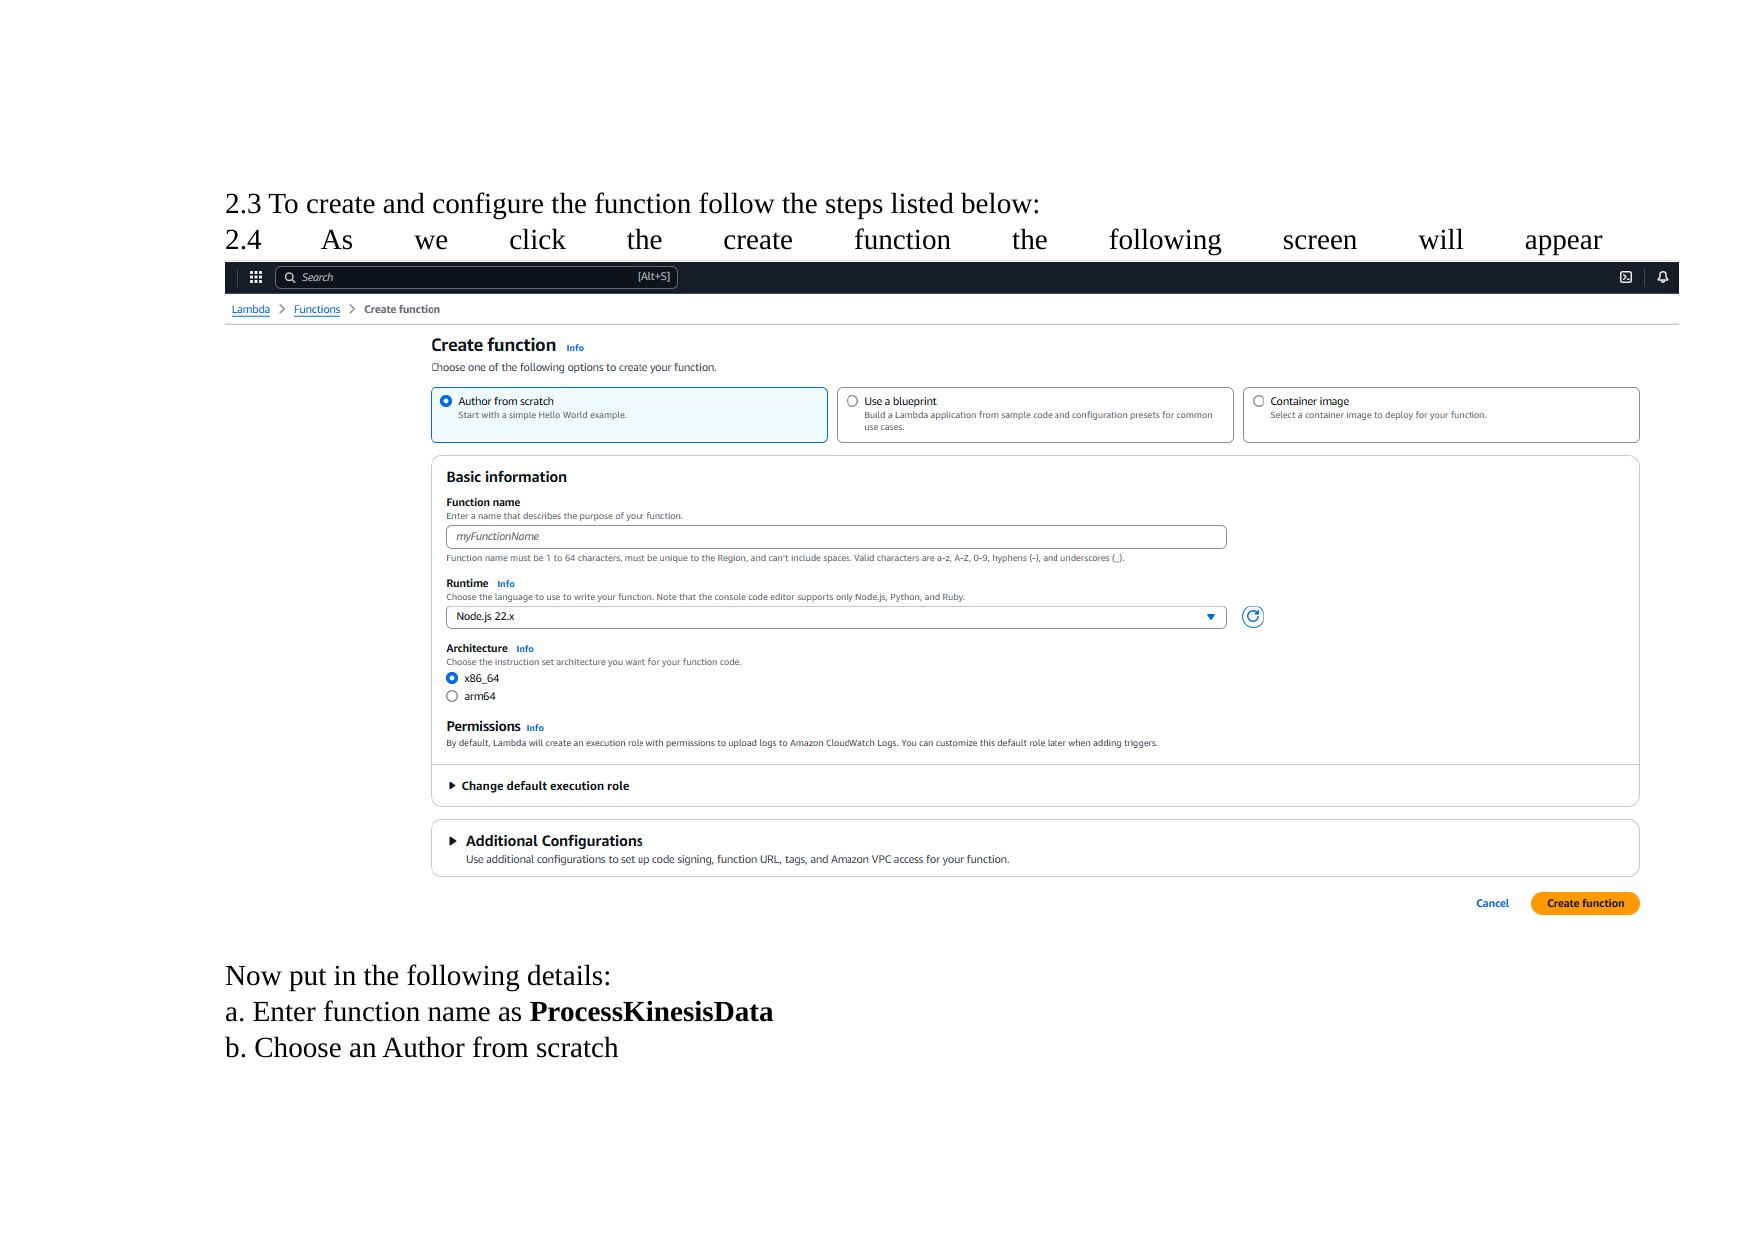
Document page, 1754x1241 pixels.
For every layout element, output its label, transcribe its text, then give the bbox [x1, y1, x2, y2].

picture [225, 258, 1679, 956]
list 2.3 To create and configure the function follow the steps listed below: [225, 186, 1604, 220]
list Now put in the following details: [225, 958, 1604, 991]
list b. Choose an Author from scratch [225, 1030, 1604, 1064]
list 2.4 As we click the create function the following screen will appear [225, 222, 1604, 258]
list a. Enter function name as ProcessKinesisData [225, 994, 1604, 1027]
